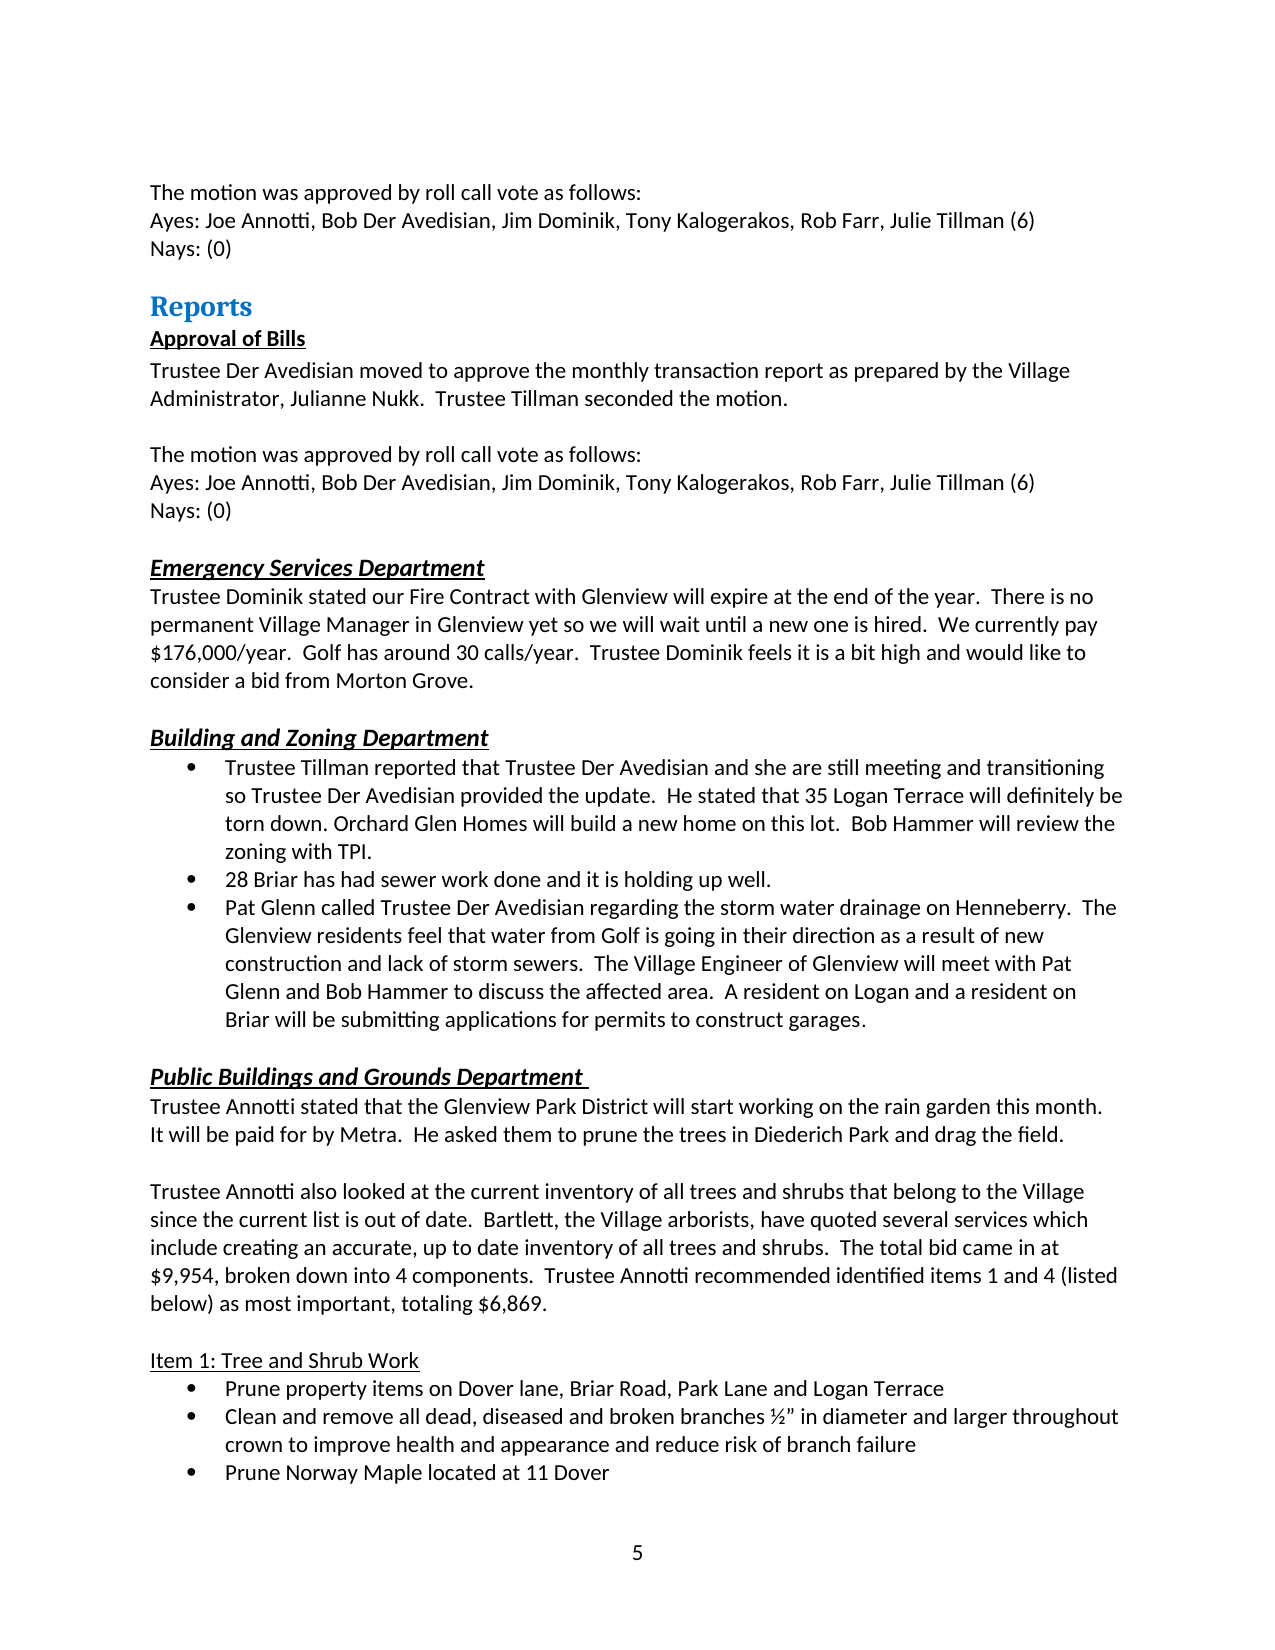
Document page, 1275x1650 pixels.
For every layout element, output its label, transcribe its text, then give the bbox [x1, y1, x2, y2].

text Emergency Services Department [150, 552, 1125, 582]
text Nays: (0) [150, 234, 1125, 262]
text Trustee Der Avedisian moved to approve the monthly transaction report as prepared by the Village Administrator, Julianne Nukk. Trustee Tillman seconded the motion. [150, 356, 1125, 412]
text Trustee Annotti also looked at the current inventory of all trees and shrubs that belong to the Village since the current list is out of date. Bartlett, the Village arborists, have quoted several services which include creating an accurate, up to date inventory of all trees and shrubs. The total bid came in at $9,954, broken down into 4 components. Trustee Annotti recommended identified items 1 and 4 (listed below) as most important, totaling $6,869. [150, 1177, 1125, 1317]
text Ayes: Joe Annotti, Bob Der Avedisian, Jim Dominik, Tony Kalogerakos, Rob Farr, Julie Tillman (6) [150, 206, 1125, 234]
text Building and Zoning Department [150, 723, 1125, 753]
text The motion was approved by roll call vote as follows: [150, 178, 1125, 206]
text Trustee Annotti stated that the Glenview Park District will start working on the rain garden this month. It will be paid for by Metra. He asked them to prune the trees in Diederich Park and drag the field. [150, 1092, 1125, 1148]
list Trustee Tillman reported that Trustee Der Avedisian and she are still meeting and transitioning so Trustee Der Avedisian provided the update. He stated that 35 Logan Terrace will definitely be torn down. Orchard Glen Homes will build a new home on this lot. Bob Hammer will review the zoning with TPI. [187, 753, 1125, 865]
list Pat Glenn called Trustee Der Avedisian regarding the storm water drainage on Henneberry. The Glenview residents feel that water from Golf is going in their direction as a result of new construction and lack of storm sewers. The Village Engineer of Glenview will meet with Pat Glenn and Bob Hammer to discuss the affected area. A resident on Logan and a resident on Briar will be submitting applications for permits to construct garages. [187, 893, 1125, 1033]
text Ayes: Joe Annotti, Bob Der Avedisian, Jim Dominik, Tony Kalogerakos, Rob Farr, Julie Tillman (6) [150, 468, 1125, 496]
list Clean and remove all dead, diseased and broken branches ½” in diameter and larger throughout crown to improve health and appearance and reduce risk of branch failure [187, 1402, 1125, 1458]
list Prune property items on Dover lane, Briar Road, Park Lane and Logan Terrace [187, 1374, 1125, 1402]
text Trustee Dominik stated our Fire Contract with Glenview will expire at the end of the year. There is no permanent Village Manager in Glenview yet so we will wait until a new one is hired. We currently pay $176,000/year. Golf has around 30 calls/year. Trustee Dominik feels it is a bit high and would like to consider a bid from Morton Grove. [150, 582, 1125, 694]
text Approval of Bills [150, 324, 1125, 352]
list Prune Norway Maple located at 11 Dover [187, 1458, 1125, 1486]
text Item 1: Tree and Shrub Work [150, 1346, 1125, 1374]
text Public Buildings and Grounds Department [150, 1061, 1125, 1092]
text The motion was approved by roll call vote as follows: [150, 440, 1125, 468]
list 28 Briar has had sewer work done and it is holding up well. [187, 865, 1125, 893]
text Reports [150, 290, 1125, 324]
text Nays: (0) [150, 496, 1125, 524]
